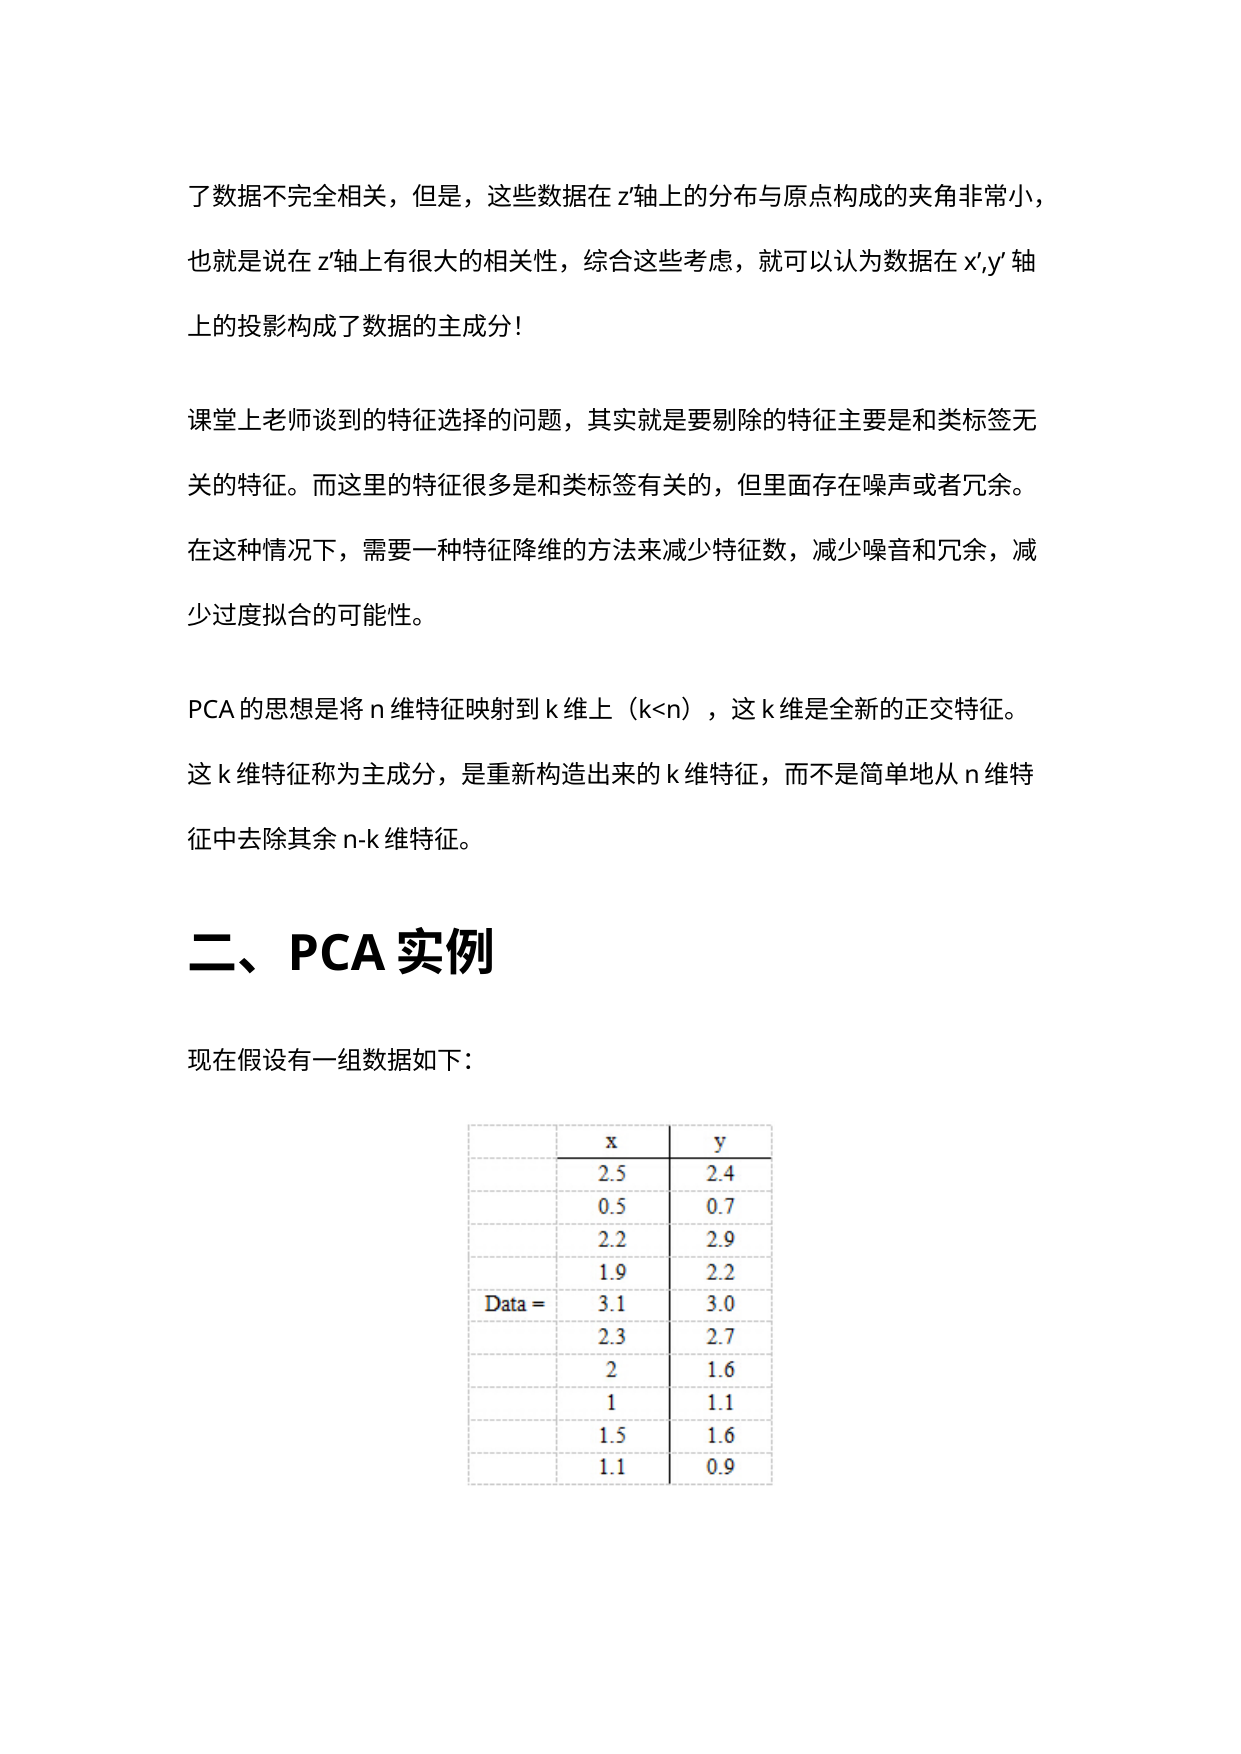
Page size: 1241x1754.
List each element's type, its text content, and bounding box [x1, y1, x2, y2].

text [187, 162, 1053, 357]
text 二、PCA实例 [187, 899, 1053, 997]
text 现在假设有一组数据如下： [187, 1026, 1053, 1091]
text PCA的思想是将n维特征映射到k维上（k<n），这k维是全新的正交特征。这k维特征称为主成分，是重新构造出来的k维特征，而不是简单地从n维特征中去除其余n-k维特征。 [187, 675, 1053, 870]
text 课堂上老师谈到的特征选择的问题，其实就是要剔除的特征主要是和类标签无关的特征。而这里的特征很多是和类标签有关的，但里面存在噪声或者冗余。在这种情况下，需要一种特征降维的方法来减少特征数，减少噪音和冗余，减少过度拟合的可能性。 [187, 386, 1053, 646]
picture [465, 1120, 775, 1487]
